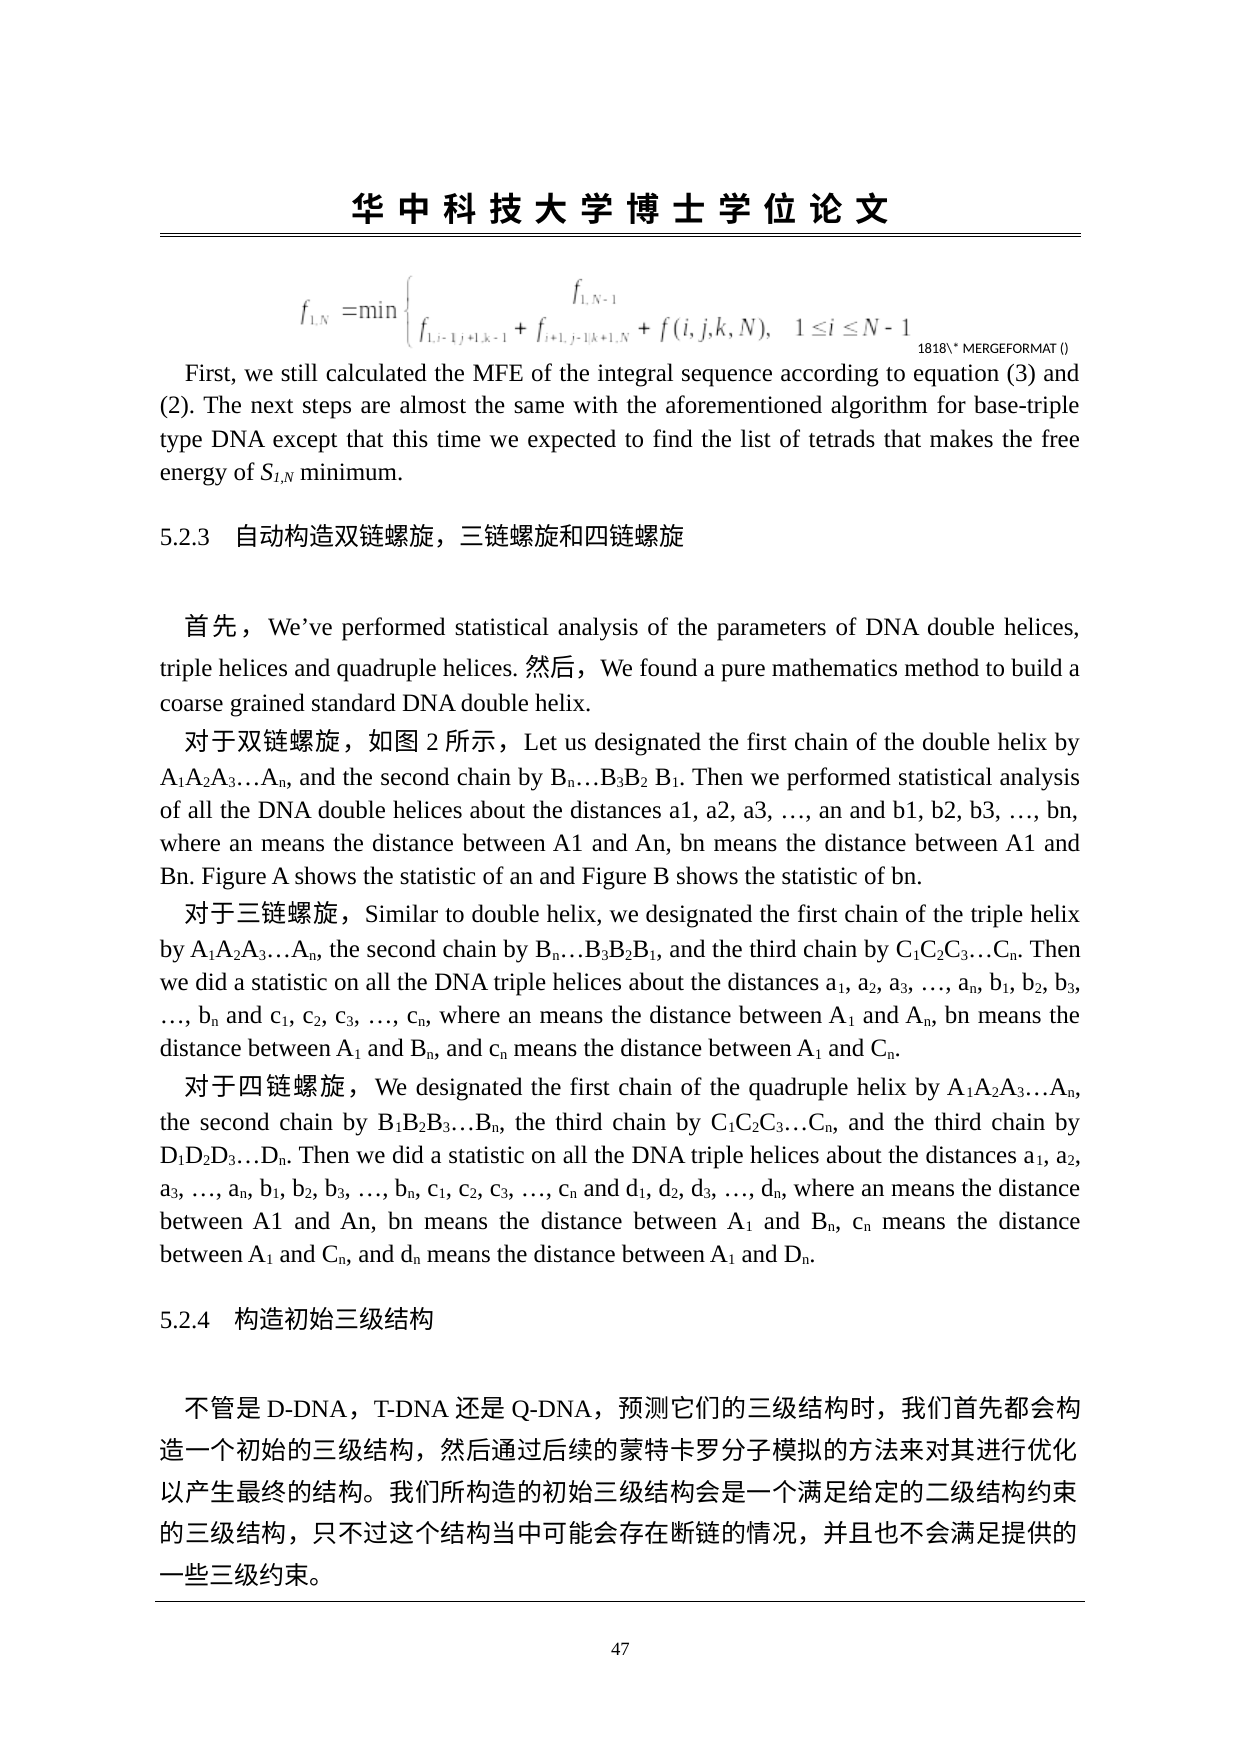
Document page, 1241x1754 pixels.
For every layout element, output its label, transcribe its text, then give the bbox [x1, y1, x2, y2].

text 首先，We’ve performed statistical analysis of the parameters of DNA double helices, triple helices and quadruple helices. 然后，We found a pure mathematics method to build a coarse grained standard DNA double helix. [159, 606, 1081, 717]
text 不管是D-DNA，T-DNA还是Q-DNA，预测它们的三级结构时，我们首先都会构造一个初始的三级结构，然后通过后续的蒙特卡罗分子模拟的方法来对其进行优化以产生最终的结构。我们所构造的初始三级结构会是一个满足给定的二级结构约束的三级结构，只不过这个结构当中可能会存在断链的情况，并且也不会满足提供的一些三级约束。 [159, 1389, 1081, 1592]
subtitle 构造初始三级结构 [159, 1299, 1081, 1336]
text 对于双链螺旋，如图2所示，Let us designated the first chain of the double helix by A1A2A3…An, and the second chain by Bn…B3B2 B1. Then we performed statistical analysis of all the DNA double helices about the distances a1, a2, a3, …, an and b1, b2, b3, …, bn, where an means the distance between A1 and An, bn means the distance between A1 and Bn. Figure A shows the statistic of an and Figure B shows the statistic of bn. [159, 721, 1081, 890]
text 对于四链螺旋，We designated the first chain of the quadruple helix by A1A2A3…An, the second chain by B1B2B3…Bn, the third chain by C1C2C3…Cn, and the third chain by D1D2D3…Dn. Then we did a statistic on all the DNA triple helices about the distances a1, a2, a3, …, an, b1, b2, b3, …, bn, c1, c2, c3, …, cn and d1, d2, d3, …, dn, where an means the distance between A1 and An, bn means the distance between A1 and Bn, cn means the distance between A1 and Cn, and dn means the distance between A1 and Dn. [159, 1067, 1081, 1268]
text First, we still calculated the MFE of the integral sequence according to equation (3) and (2). The next steps are almost the same with the aforementioned algorithm for base-triple type DNA except that this time we expected to find the list of tetrads that makes the free energy of S1,N minimum. [159, 358, 1081, 485]
text 对于三链螺旋，Similar to double helix, we designated the first chain of the triple helix by A1A2A3…An, the second chain by Bn…B3B2B1, and the third chain by C1C2C3…Cn. Then we did a statistic on all the DNA triple helices about the distances a1, a2, a3, …, an, b1, b2, b3, …, bn and c1, c2, c3, …, cn, where an means the distance between A1 and An, bn means the distance between A1 and Bn, and cn means the distance between A1 and Cn. [159, 894, 1081, 1062]
subtitle 自动构造双链螺旋，三链螺旋和四链螺旋 [159, 517, 1081, 553]
